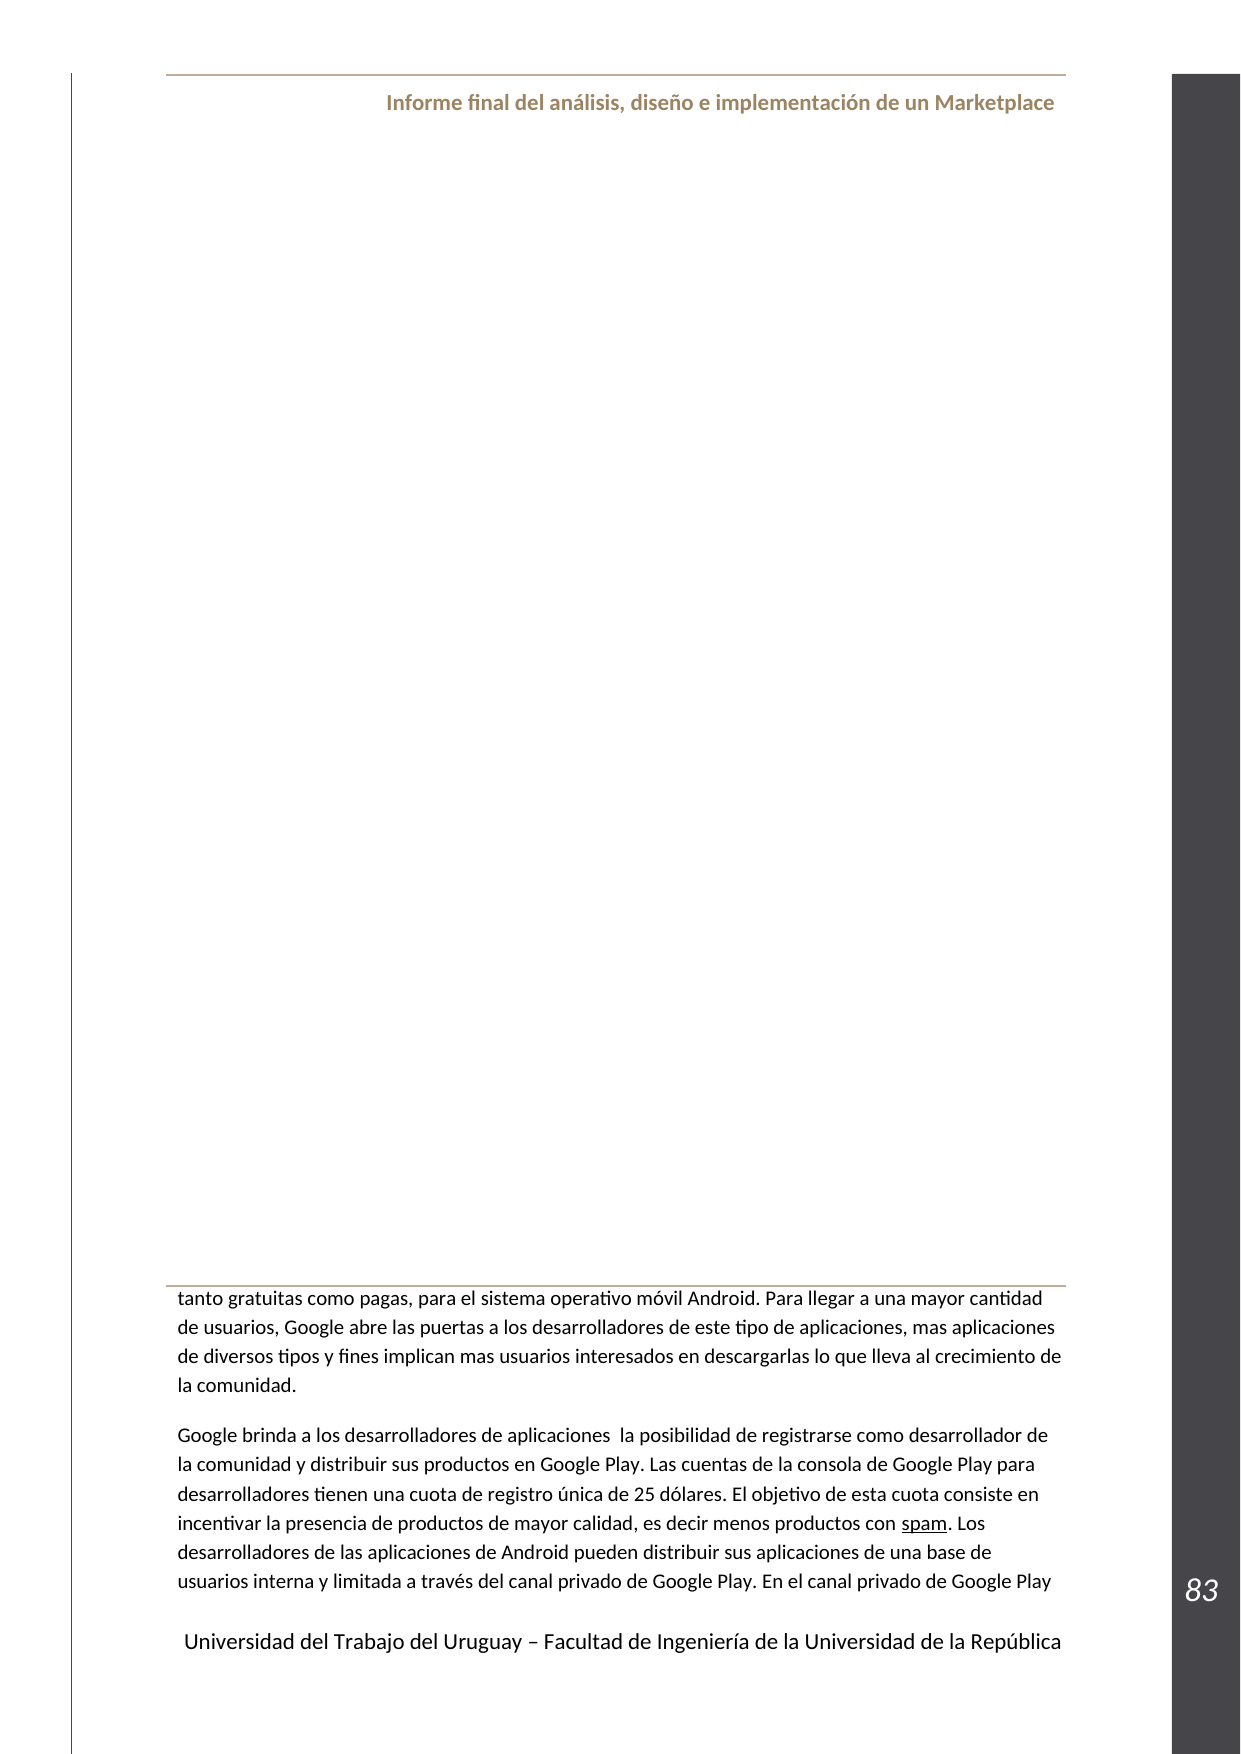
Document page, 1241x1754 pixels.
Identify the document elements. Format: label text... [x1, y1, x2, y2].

text Google brinda a los desarrolladores de aplicaciones la posibilidad de registrarse como desarrollador de la comunidad y distribuir sus productos en Google Play. Las cuentas de la consola de Google Play para desarrolladores tienen una cuota de registro única de 25 dólares. El objetivo de esta cuota consiste en incentivar la presencia de productos de mayor calidad, es decir menos productos con spam. Los desarrolladores de las aplicaciones de Android pueden distribuir sus aplicaciones de una base de usuarios interna y limitada a través del canal privado de Google Play. En el canal privado de Google Play los usuarios procedentes del mismo nombre de dominio de Google Apps podrán ver las aplicaciones internas de sus empresas en su dispositivo Android. [177, 1422, 1063, 1594]
text Respetando los principios de la empresa, Google pretende llegar a un público lo más amplio posible, y para ello sabe que la manera de lograrlo es, en el caso particular de Google Play, es brindar la mayor variedad y calidad de servicios. Como se sabe Google Play brinda la posibilidad de obtener aplicaciones tanto gratuitas como pagas, para el sistema operativo móvil Android. Para llegar a una mayor cantidad de usuarios, Google abre las puertas a los desarrolladores de este tipo de aplicaciones, mas aplicaciones de diversos tipos y fines implican mas usuarios interesados en descargarlas lo que lleva al crecimiento de la comunidad. [177, 1287, 1063, 1398]
